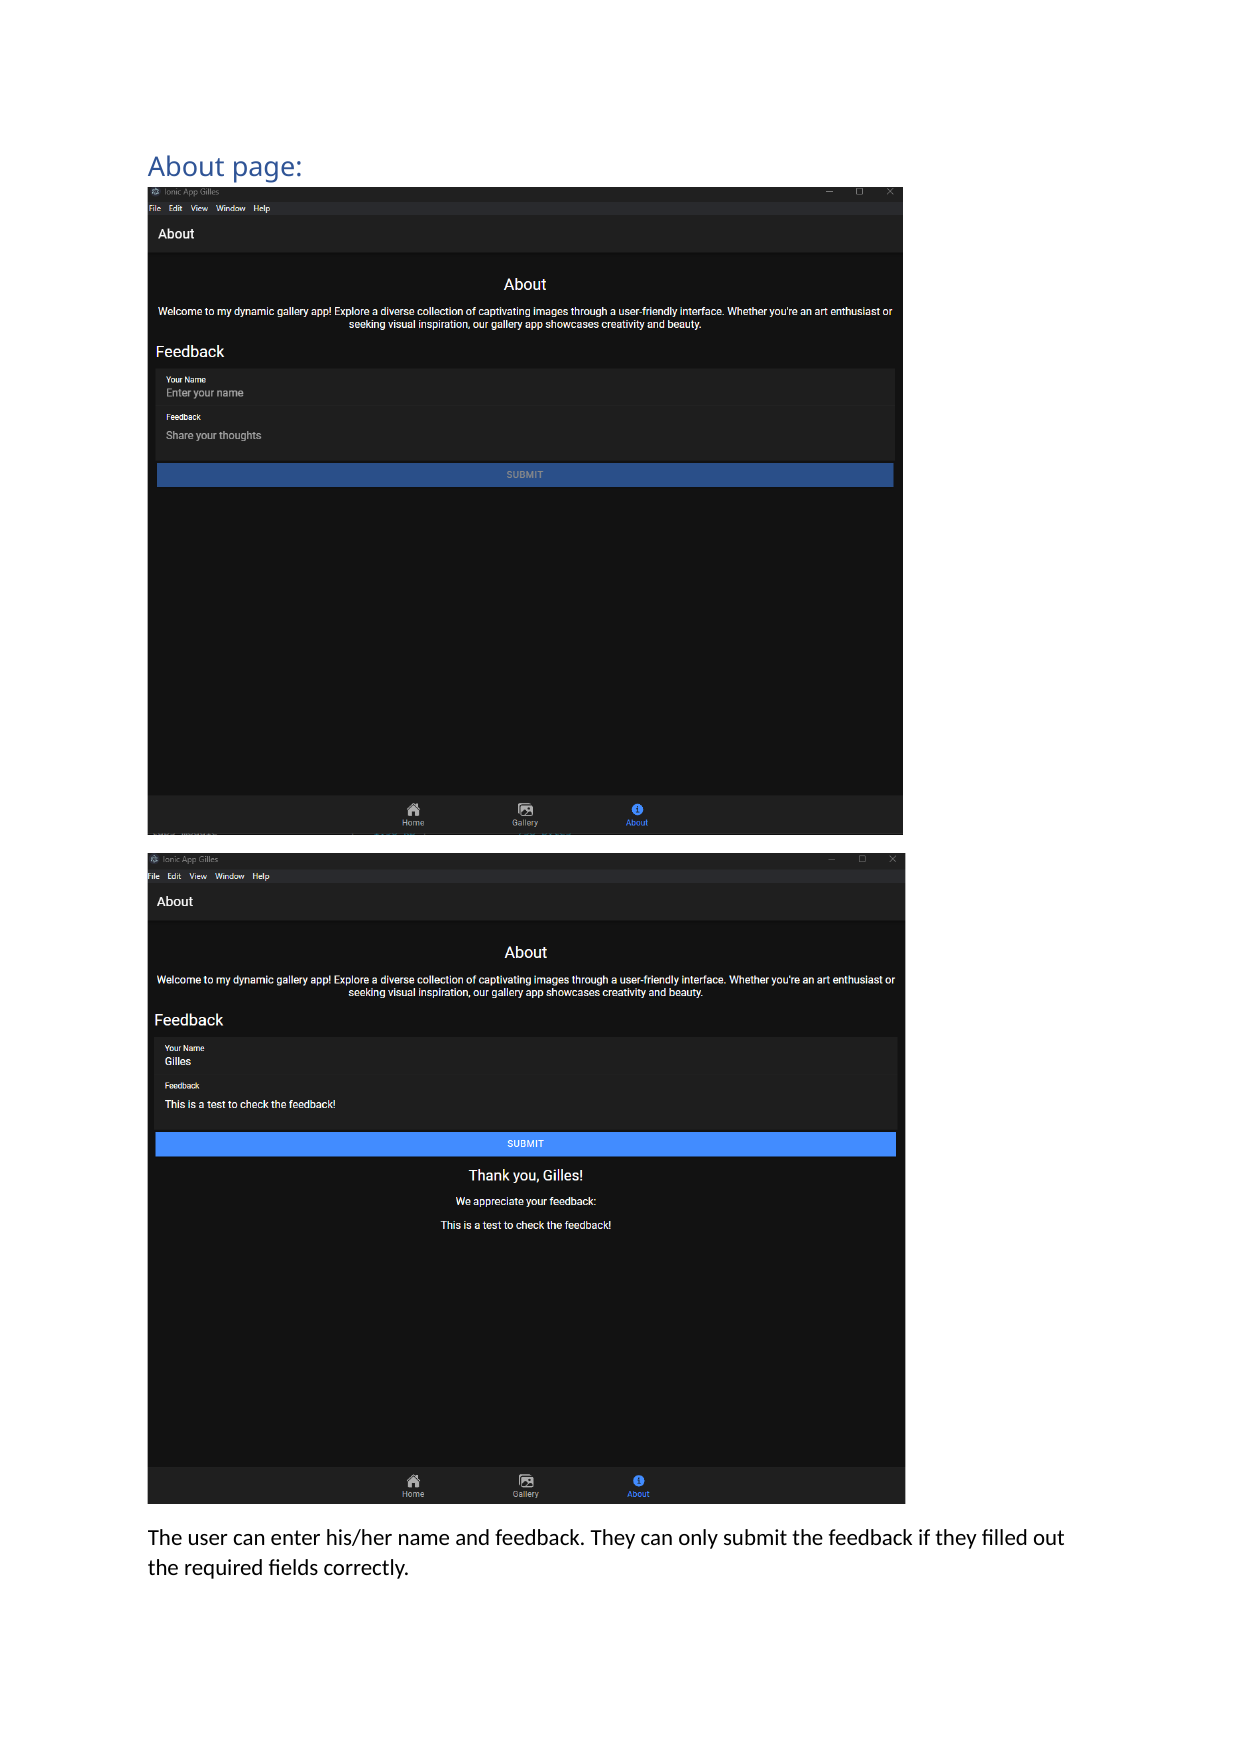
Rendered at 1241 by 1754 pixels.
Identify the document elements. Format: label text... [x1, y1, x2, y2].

picture [147, 187, 903, 835]
picture [147, 853, 906, 1504]
subtitle About page: [148, 148, 1093, 184]
text The user can enter his/her name and feedback. They can only submit the feedback if they filled out the required fields correctly. [148, 1523, 1093, 1581]
